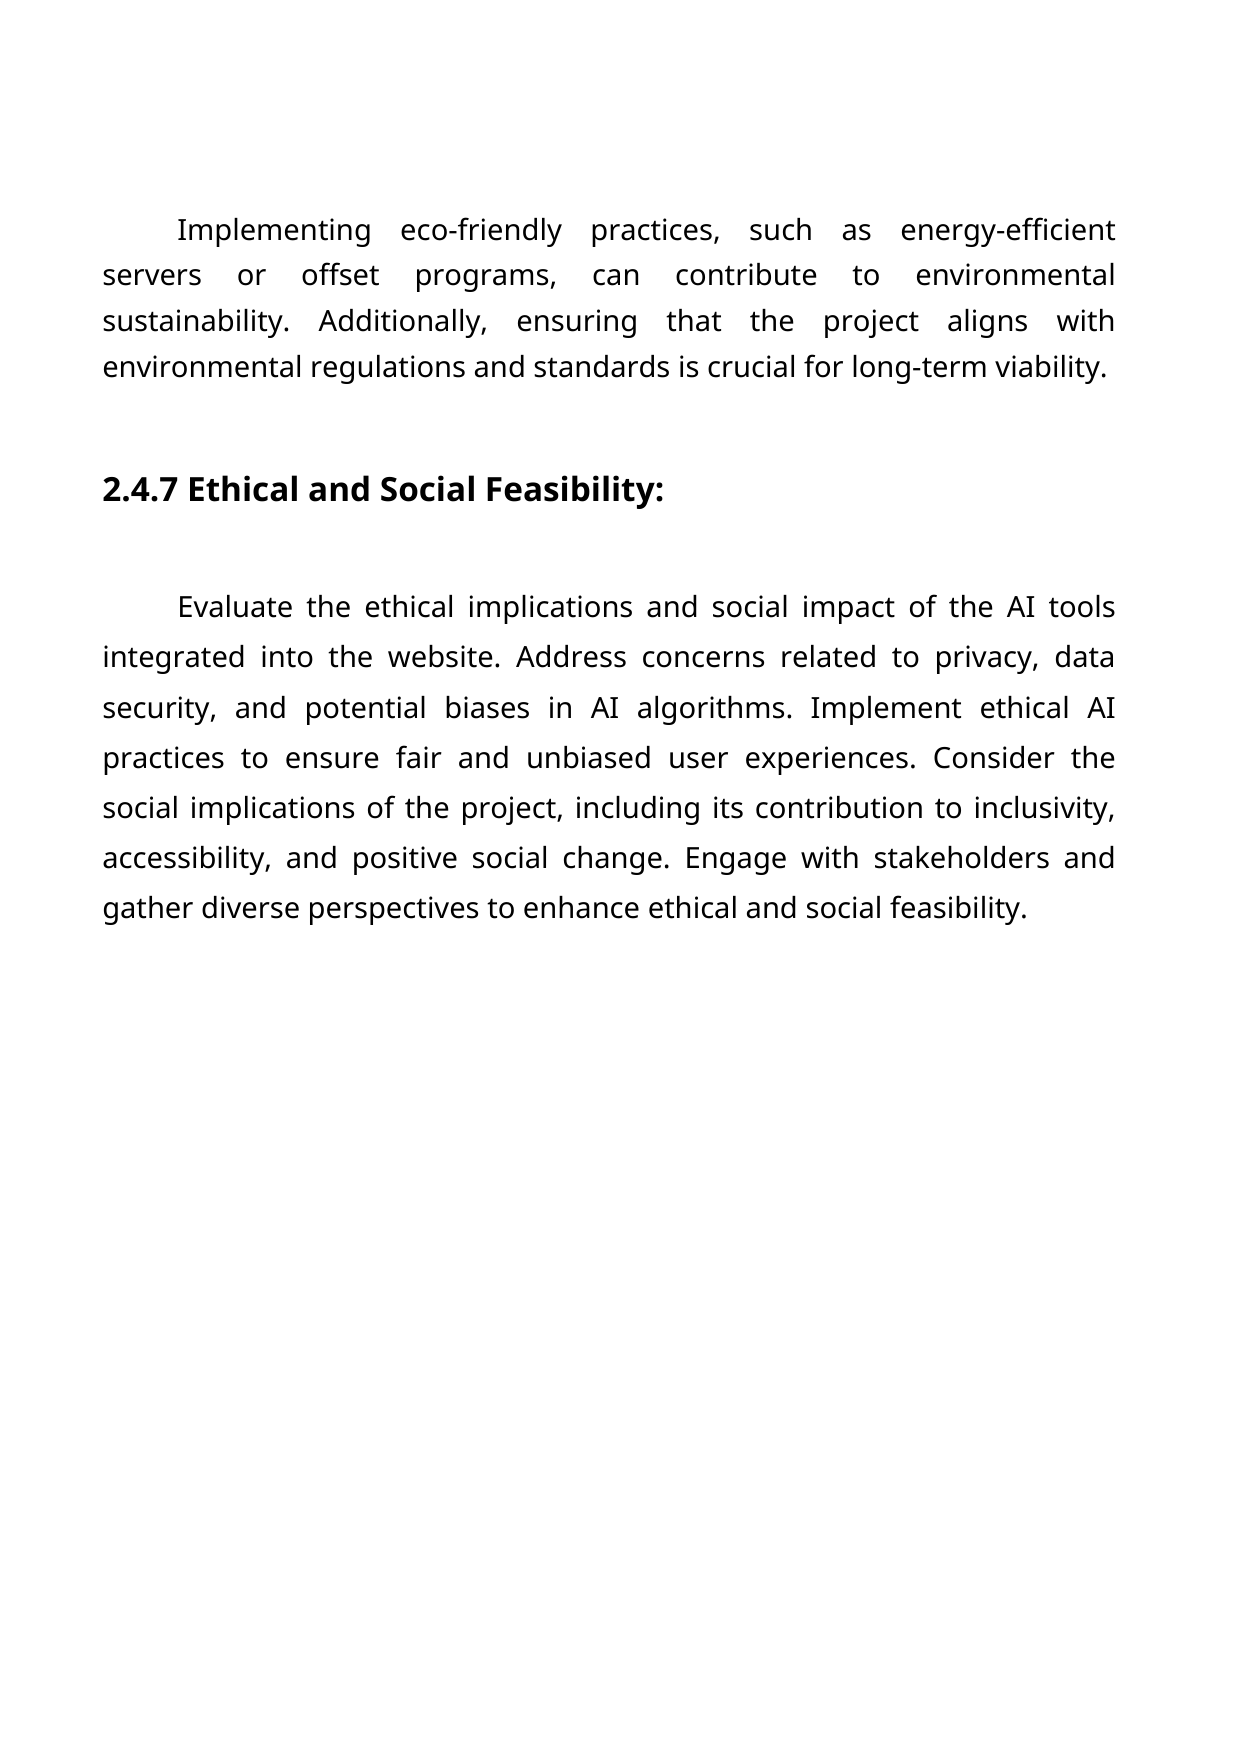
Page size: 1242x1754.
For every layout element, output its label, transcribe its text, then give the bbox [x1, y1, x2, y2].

text 2.4.7 Ethical and Social Feasibility: [102, 471, 1119, 508]
text Implementing eco-friendly practices, such as energy-efficient servers or offset programs, can contribute to environmental sustainability. Additionally, ensuring that the project aligns with environmental regulations and standards is crucial for long-term viability. [102, 203, 1117, 387]
text Evaluate the ethical implications and social impact of the AI tools integrated into the website. Address concerns related to privacy, data security, and potential biases in AI algorithms. Implement ethical AI practices to ensure fair and unbiased user experiences. Consider the social implications of the project, including its contribution to inclusivity, accessibility, and positive social change. Engage with stakeholders and gather diverse perspectives to enhance ethical and social feasibility. [102, 577, 1117, 929]
